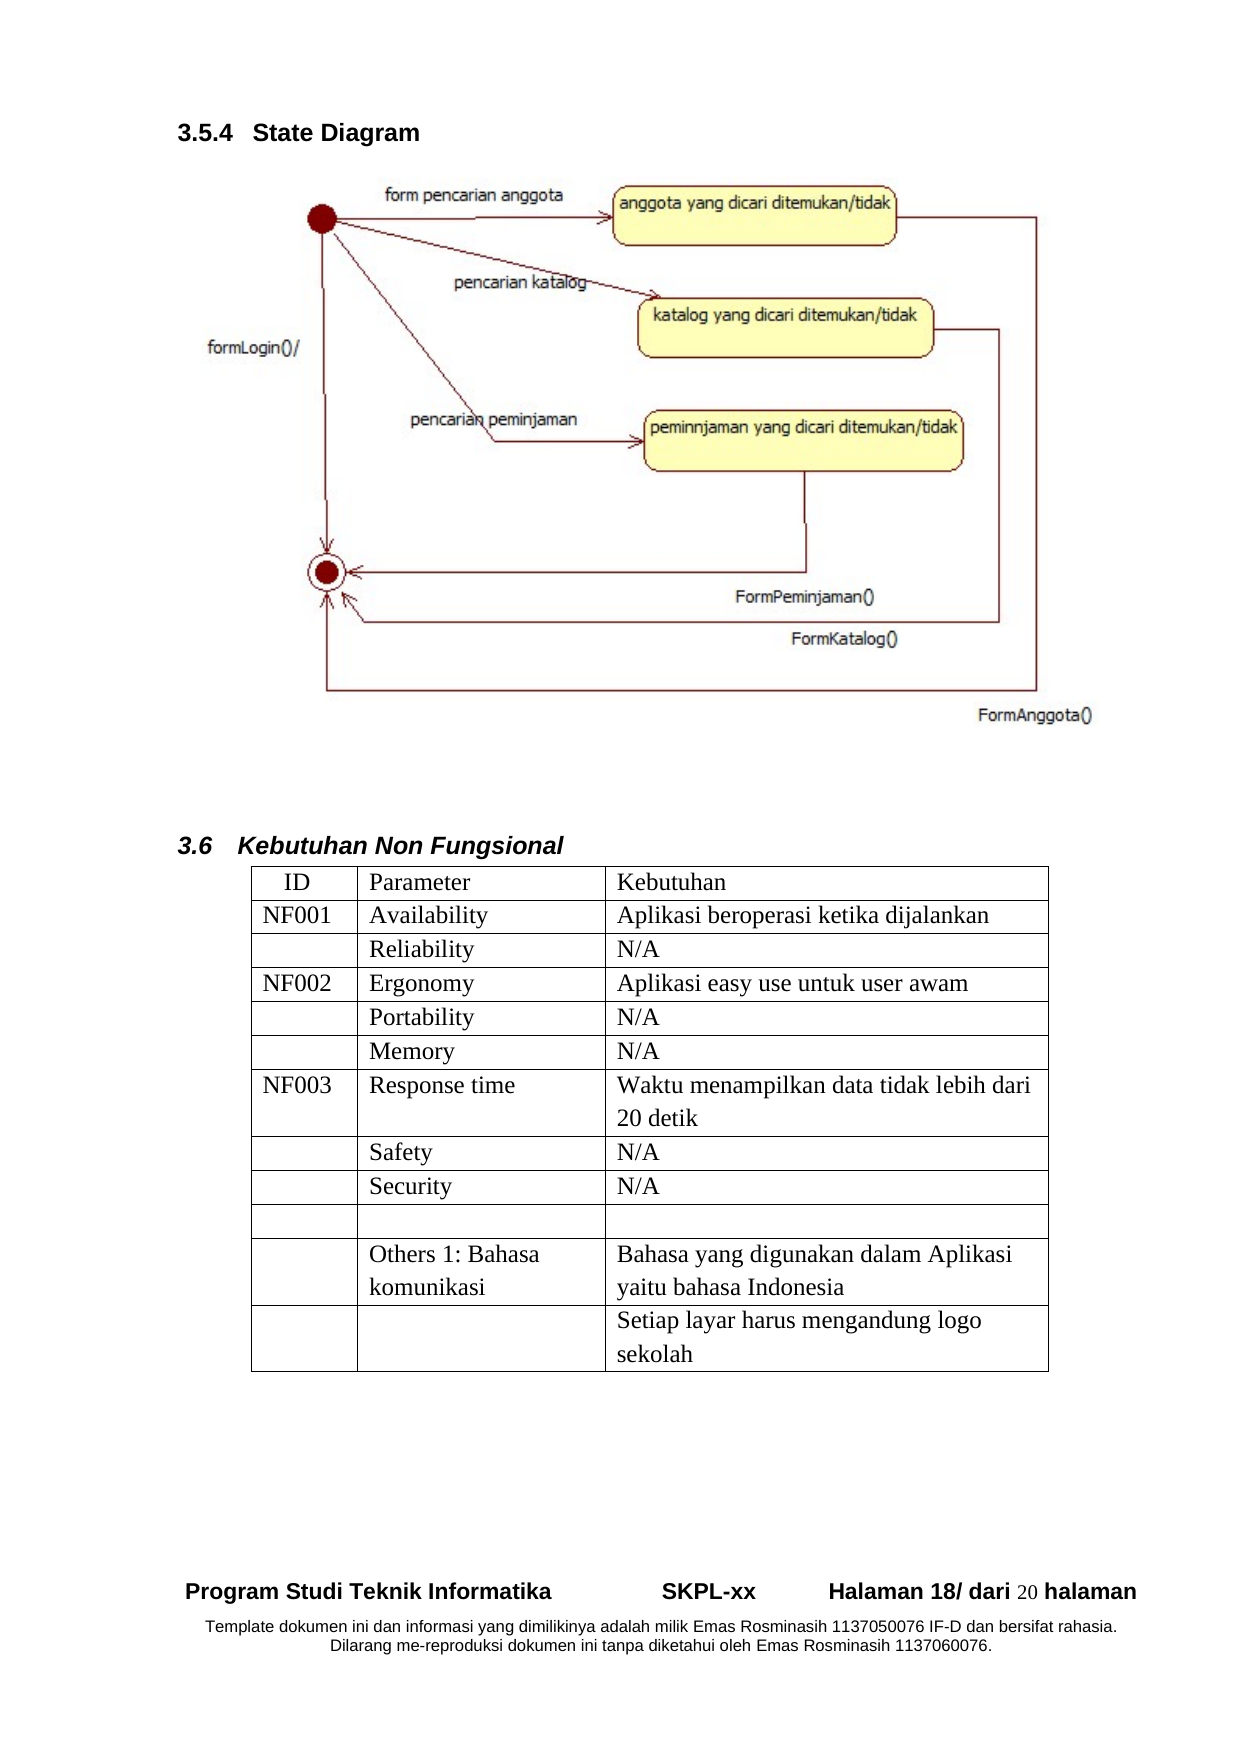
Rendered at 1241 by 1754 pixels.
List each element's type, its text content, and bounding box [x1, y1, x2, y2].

table_cell Aplikasi easy use untuk user awam [606, 968, 1048, 1001]
picture [177, 153, 1123, 754]
table_header ID [252, 867, 357, 899]
table_cell [252, 934, 357, 967]
table_cell [358, 1306, 605, 1371]
table_cell Waktu menampilkan data tidak lebih dari 20 detik [606, 1070, 1048, 1136]
table_cell N/A [606, 1137, 1048, 1170]
table_header Kebutuhan [606, 867, 1048, 899]
table_cell [606, 1205, 1048, 1238]
table_cell N/A [606, 934, 1048, 967]
table_cell [358, 1205, 605, 1238]
table_cell Setiap layar harus mengandung logo sekolah [606, 1306, 1048, 1371]
table_cell NF002 [252, 968, 357, 1001]
table_cell Reliability [358, 934, 605, 967]
subtitle Kebutuhan Non Fungsional [177, 831, 1122, 860]
table_cell Memory [358, 1036, 605, 1069]
table_cell Safety [358, 1137, 605, 1170]
table_cell [252, 1137, 357, 1170]
table_cell [252, 1205, 357, 1238]
table_cell [252, 1171, 357, 1204]
table_cell N/A [606, 1002, 1048, 1035]
subtitle State Diagram [177, 118, 1122, 147]
table_cell [252, 1239, 357, 1304]
table_cell NF003 [252, 1070, 357, 1136]
table_cell Security [358, 1171, 605, 1204]
table_cell Others 1: Bahasa komunikasi [358, 1239, 605, 1304]
table_cell Aplikasi beroperasi ketika dijalankan [606, 901, 1048, 933]
table_cell [252, 1306, 357, 1371]
table_cell Bahasa yang digunakan dalam Aplikasi yaitu bahasa Indonesia [606, 1239, 1048, 1304]
table_cell Portability [358, 1002, 605, 1035]
table_cell [252, 1036, 357, 1069]
table_cell Response time [358, 1070, 605, 1136]
table_cell N/A [606, 1171, 1048, 1204]
table_cell Availability [358, 901, 605, 933]
table_cell Ergonomy [358, 968, 605, 1001]
table_header Parameter [358, 867, 605, 899]
table_cell N/A [606, 1036, 1048, 1069]
table_cell [252, 1002, 357, 1035]
table_cell NF001 [252, 901, 357, 933]
